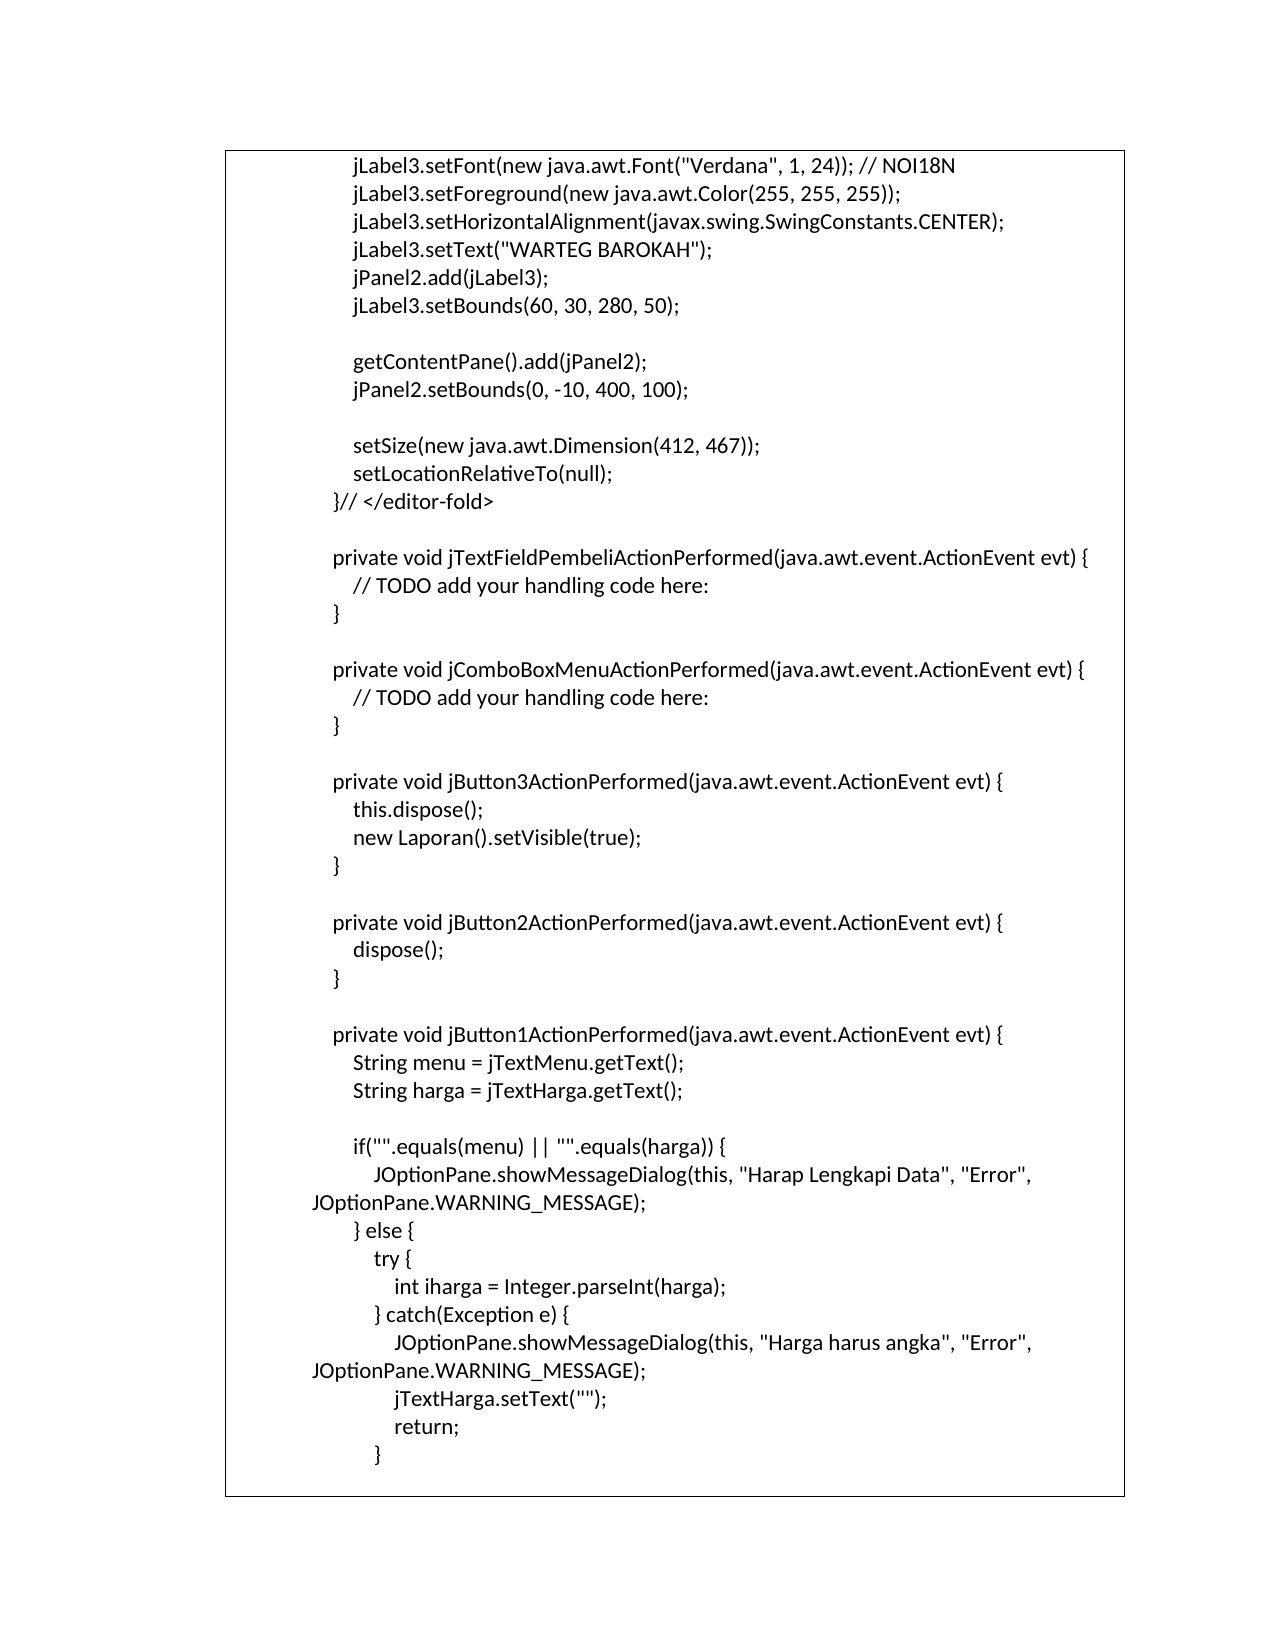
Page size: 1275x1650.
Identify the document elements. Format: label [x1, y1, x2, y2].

table_header [226, 151, 1124, 1496]
